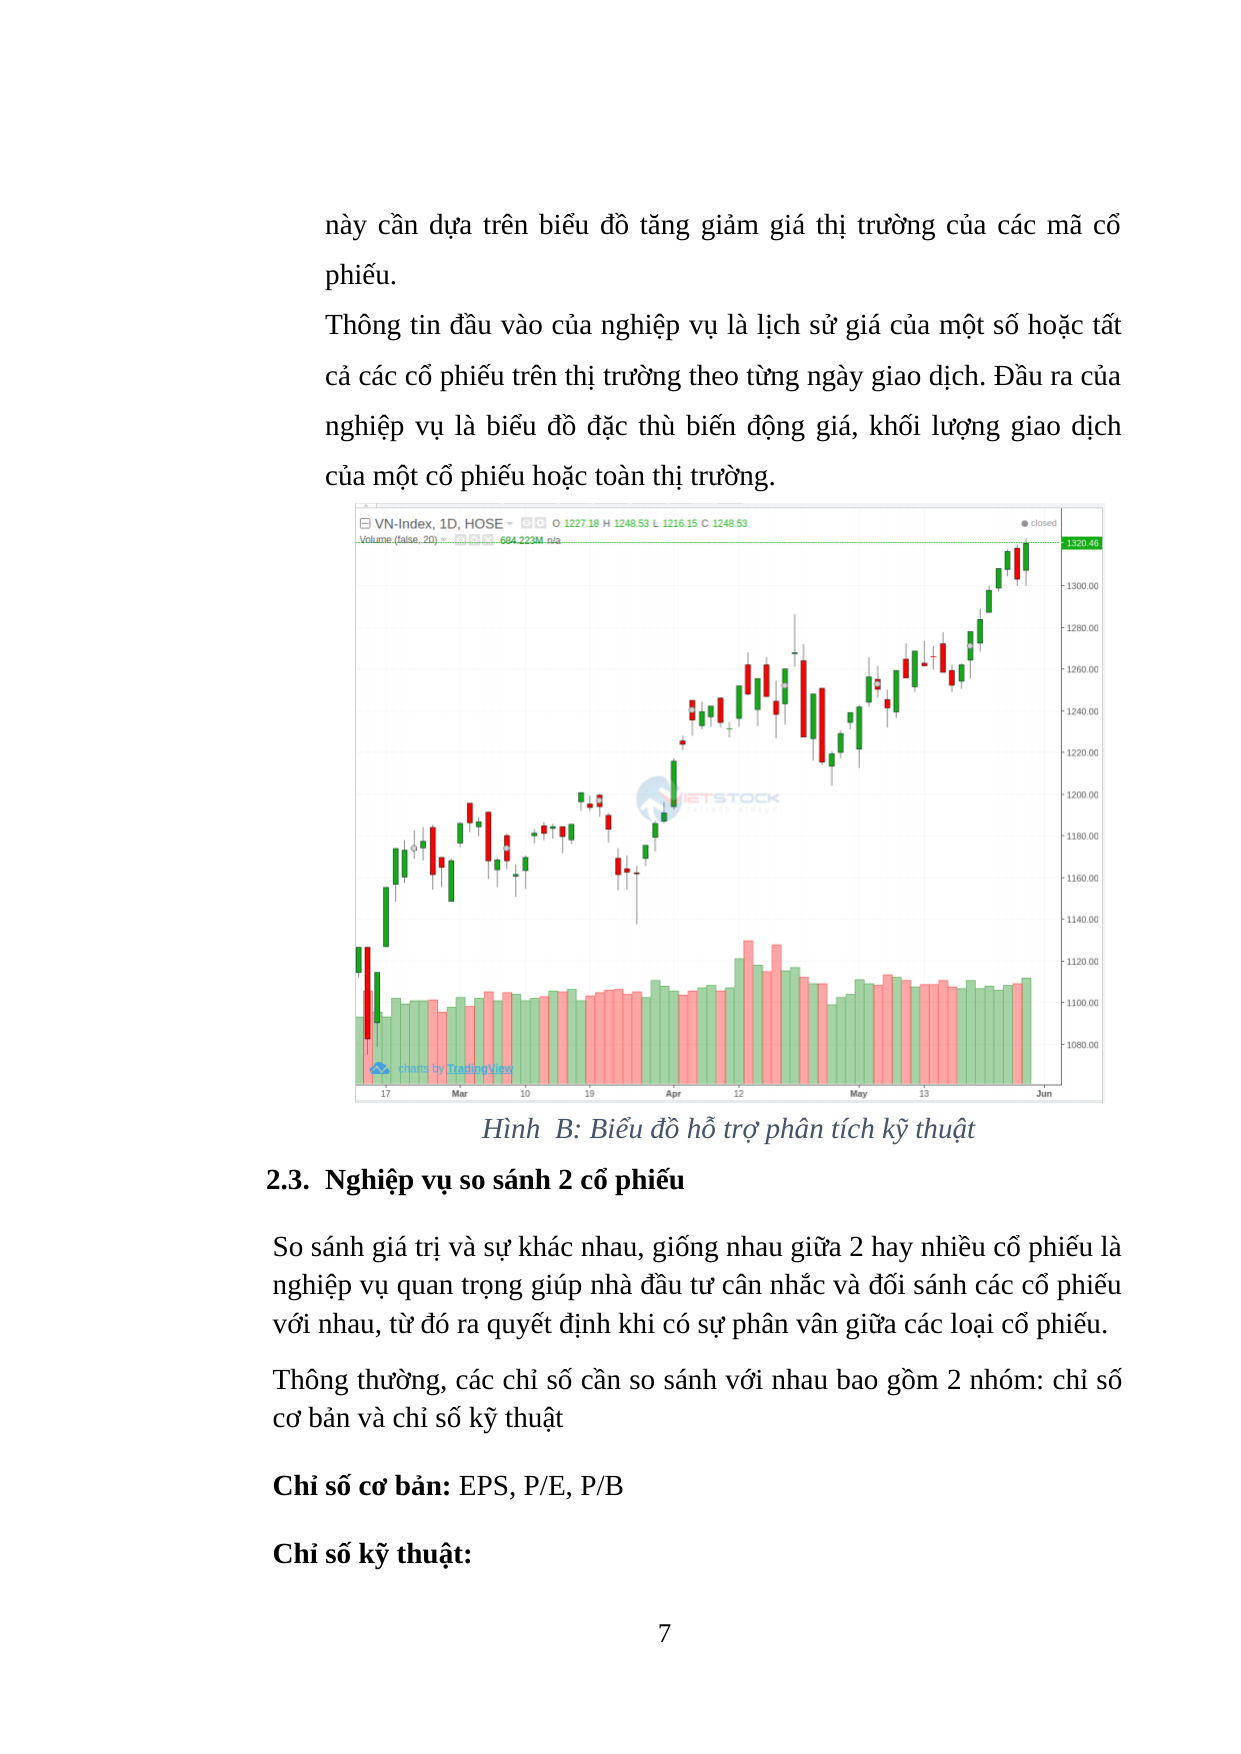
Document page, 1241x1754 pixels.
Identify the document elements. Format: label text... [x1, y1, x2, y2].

list Thông tin đầu vào của nghiệp vụ là lịch sử giá của một số hoặc tất cả các cổ phiếu trên thị trường theo từng ngày giao dịch. Đầu ra của nghiệp vụ là biểu đồ đặc thù biến động giá, khối lượng giao dịch của một cổ phiếu hoặc toàn thị trường. [325, 860, 1122, 1045]
picture [354, 1056, 1106, 1656]
list Phân tích kỹ thuật là phương pháp phân tích dựa hoàn toàn vào diễn biến giao dịch của thị trường và lịch sử tăng giảm của giá cổ phiếu, khối lượng giao dịch hay mối tương quan giữa cung và cầu trên thị trường đối với một hoặc một nhóm cổ phiếu nhất định, nhằm tìm ra quy luật chung hoặc chu kỳ của giá cổ phiếu. Nghiệp vụ phân tích này cần dựa trên biểu đồ tăng giảm giá thị trường của các mã cổ phiếu. [325, 508, 1122, 843]
list Nghiệp vụ phân tích kỹ thuật [266, 458, 1122, 491]
list Thông qua phân tích này, ta có thể tư vấn việc lựa chọn đầu tư vào cổ phiếu giá rẻ hoặc giá đắt, phụ thuộc vào chiến lược đầu tư của khách hàng/Quỹ đầu tư đang chọn. [319, 313, 1122, 424]
list Nếu chỉ số P/E tương đối thấp hoặc ngang mức trung bình, nghĩa là cổ phiếu đang ít được kỳ vọng, nên giá đang rẻ [319, 207, 1122, 279]
